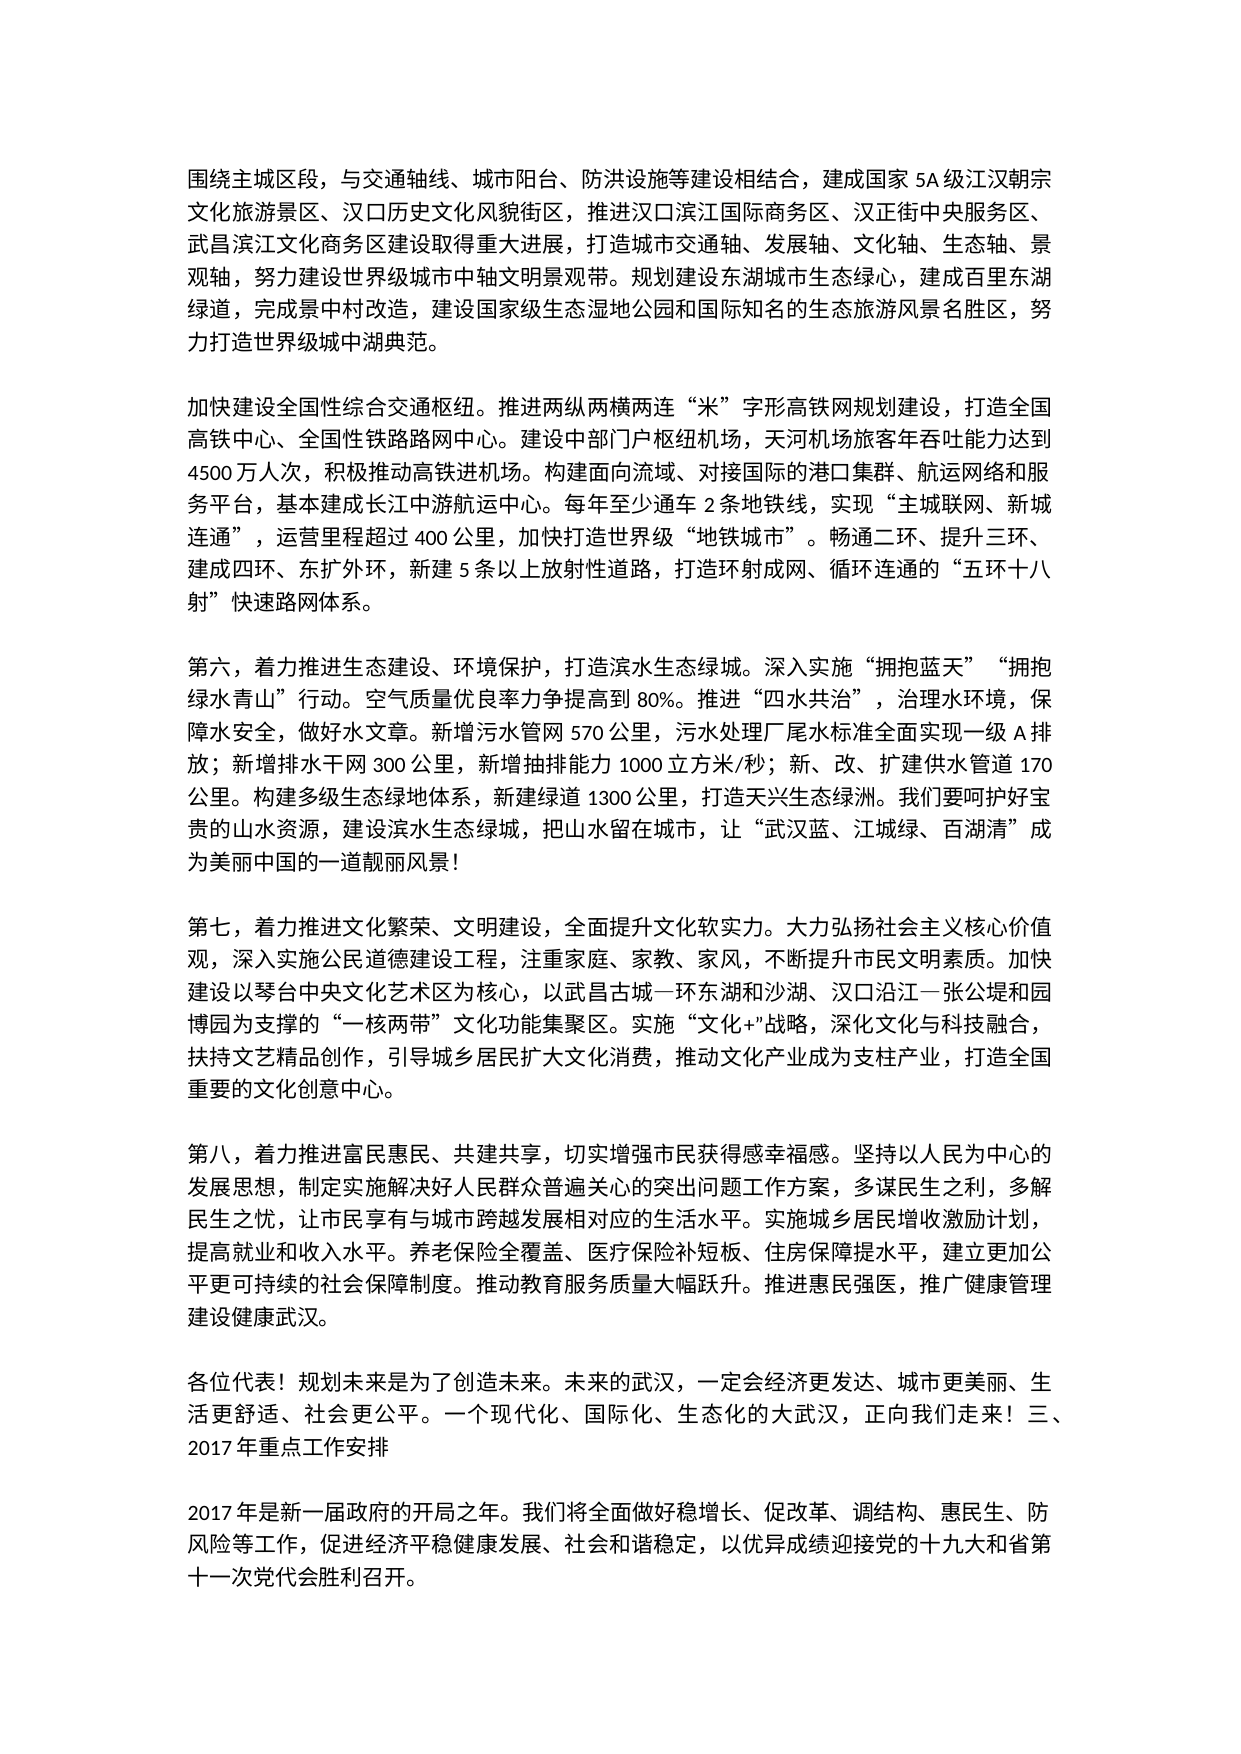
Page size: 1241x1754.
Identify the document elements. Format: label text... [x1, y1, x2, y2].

text 各位代表！规划未来是为了创造未来。未来的武汉，一定会经济更发达、城市更美丽、生活更舒适、社会更公平。一个现代化、国际化、生态化的大武汉，正向我们走来！三、2017年重点工作安排 [187, 1364, 1053, 1462]
text 加快建设全国性综合交通枢纽。推进两纵两横两连“米”字形高铁网规划建设，打造全国高铁中心、全国性铁路路网中心。建设中部门户枢纽机场，天河机场旅客年吞吐能力达到4500万人次，积极推动高铁进机场。构建面向流域、对接国际的港口集群、航运网络和服务平台，基本建成长江中游航运中心。每年至少通车2条地铁线，实现“主城联网、新城连通”，运营里程超过400公里，加快打造世界级“地铁城市”。畅通二环、提升三环、建成四环、东扩外环，新建5条以上放射性道路，打造环射成网、循环连通的“五环十八射”快速路网体系。 [187, 389, 1053, 617]
text 第八，着力推进富民惠民、共建共享，切实增强市民获得感幸福感。坚持以人民为中心的发展思想，制定实施解决好人民群众普遍关心的突出问题工作方案，多谋民生之利，多解民生之忧，让市民享有与城市跨越发展相对应的生活水平。实施城乡居民增收激励计划，提高就业和收入水平。养老保险全覆盖、医疗保险补短板、住房保障提水平，建立更加公平更可持续的社会保障制度。推动教育服务质量大幅跃升。推进惠民强医，推广健康管理，建设健康武汉。 [187, 1137, 1053, 1332]
text 第六，着力推进生态建设、环境保护，打造滨水生态绿城。深入实施“拥抱蓝天”“拥抱绿水青山”行动。空气质量优良率力争提高到80%。推进“四水共治”，治理水环境，保障水安全，做好水文章。新增污水管网570公里，污水处理厂尾水标准全面实现一级A排放；新增排水干网300公里，新增抽排能力1000立方米/秒；新、改、扩建供水管道170公里。构建多级生态绿地体系，新建绿道1300公里，打造天兴生态绿洲。我们要呵护好宝贵的山水资源，建设滨水生态绿城，把山水留在城市，让“武汉蓝、江城绿、百湖清”成为美丽中国的一道靓丽风景！ [187, 649, 1053, 877]
text 第七，着力推进文化繁荣、文明建设，全面提升文化软实力。大力弘扬社会主义核心价值观，深入实施公民道德建设工程，注重家庭、家教、家风，不断提升市民文明素质。加快建设以琴台中央文化艺术区为核心，以武昌古城—环东湖和沙湖、汉口沿江—张公堤和园博园为支撑的“一核两带”文化功能集聚区。实施“文化+”战略，深化文化与科技融合，扶持文艺精品创作，引导城乡居民扩大文化消费，推动文化产业成为支柱产业，打造全国重要的文化创意中心。 [187, 909, 1053, 1104]
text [187, 162, 1053, 357]
text 2017年是新一届政府的开局之年。我们将全面做好稳增长、促改革、调结构、惠民生、防风险等工作，促进经济平稳健康发展、社会和谐稳定，以优异成绩迎接党的十九大和省第十一次党代会胜利召开。 [187, 1494, 1053, 1592]
